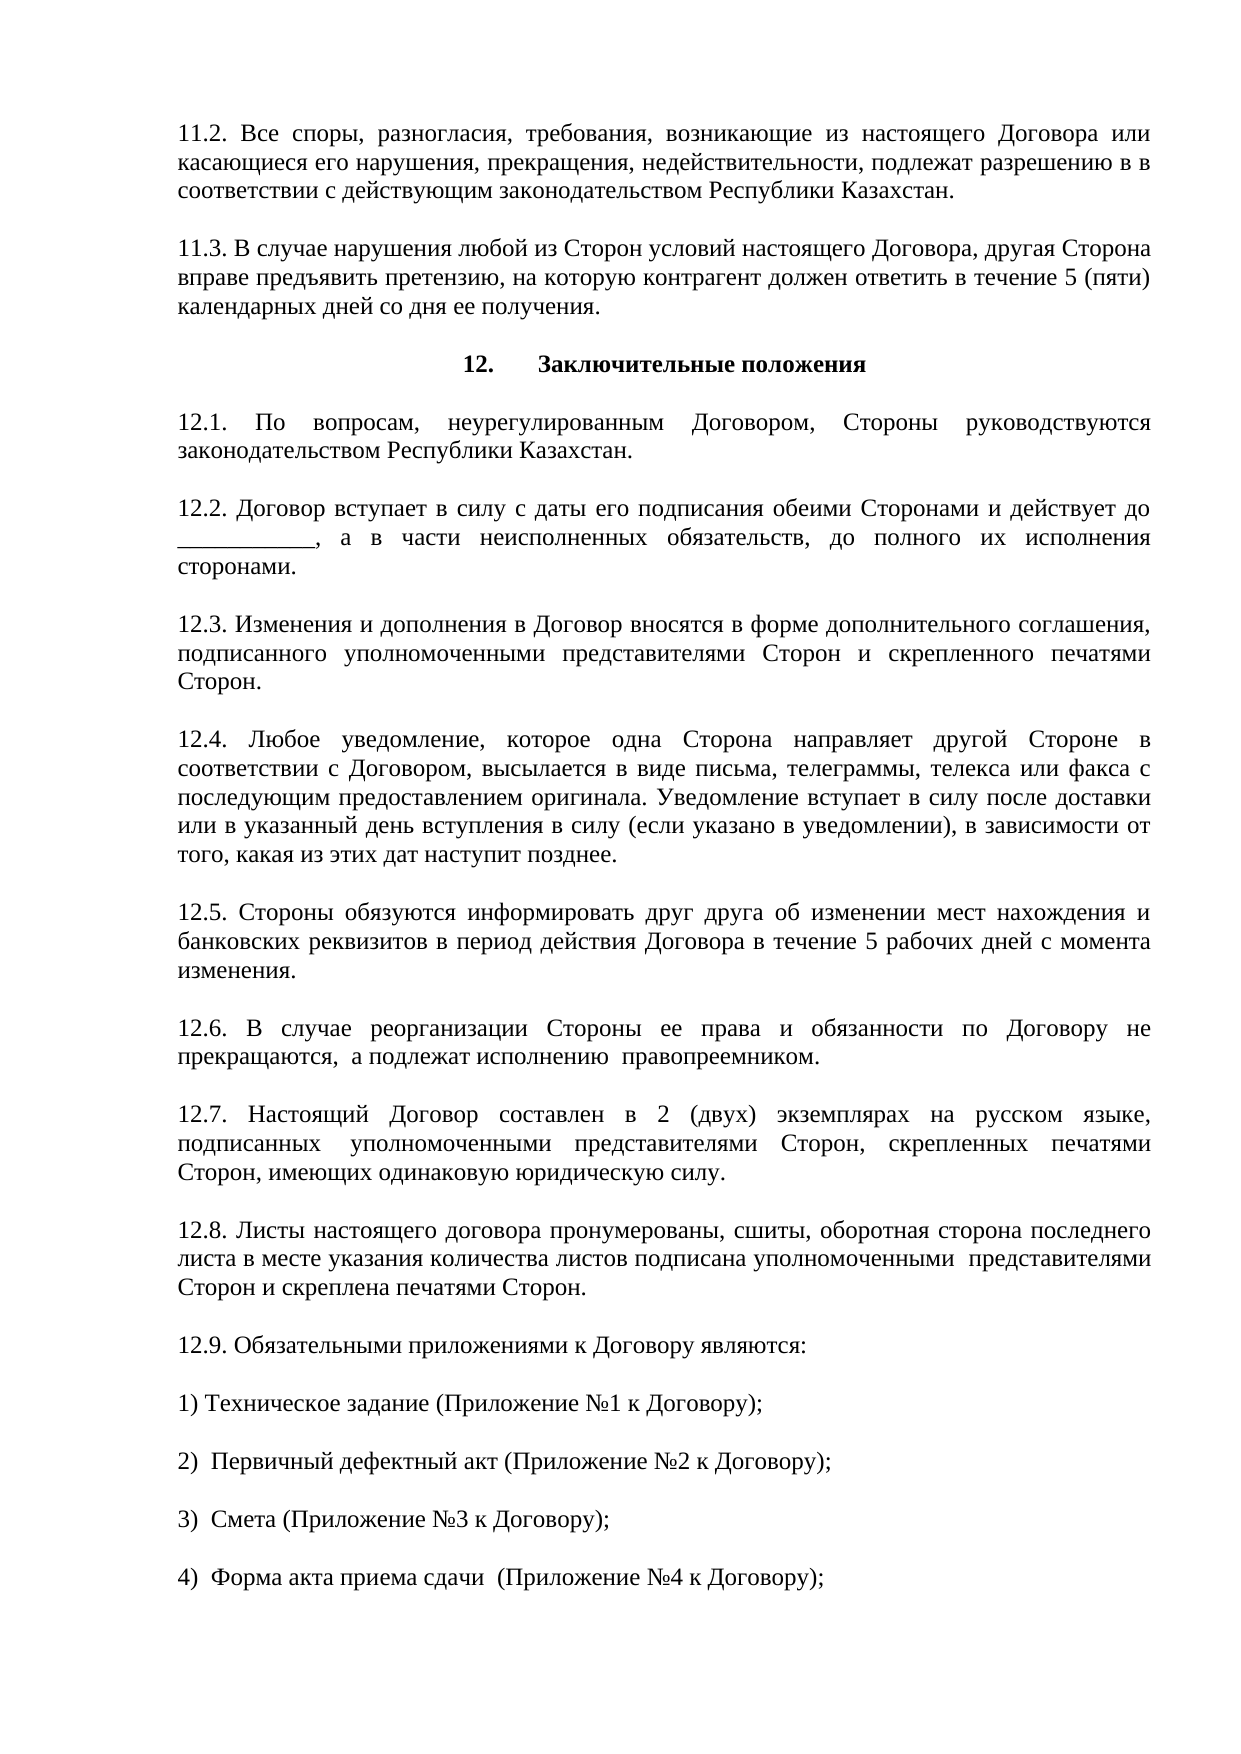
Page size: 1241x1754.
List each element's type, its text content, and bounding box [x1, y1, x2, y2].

text 12.4. Любое уведомление, которое одна Сторона направляет другой Стороне в соответствии с Договором, высылается в виде письма, телеграммы, телекса или факса с последующим предоставлением оригинала. Уведомление вступает в силу после доставки или в указанный день вступления в силу (если указано в уведомлении), в зависимости от того, какая из этих дат наступит позднее. [177, 724, 1152, 868]
text 11.3. В случае нарушения любой из Сторон условий настоящего Договора, другая Сторона вправе предъявить претензию, на которую контрагент должен ответить в течение 5 (пяти) календарных дней со дня ее получения. [177, 233, 1152, 320]
text 12. Заключительные положения [177, 349, 1152, 378]
text 3) Смета (Приложение №3 к Договору); [177, 1504, 1152, 1533]
text 1) Техническое задание (Приложение №1 к Договору); [177, 1388, 1152, 1417]
text 12.8. Листы настоящего договора пронумерованы, сшиты, оборотная сторона последнего листа в месте указания количества листов подписана уполномоченными представителями Сторон и скреплена печатями Сторон. [177, 1215, 1152, 1301]
text 12.5. Стороны обязуются информировать друг друга об изменении мест нахождения и банковских реквизитов в период действия Договора в течение 5 рабочих дней с момента изменения. [177, 897, 1152, 983]
text 12.1. По вопросам, неурегулированным Договором, Стороны руководствуются законодательством Республики Казахстан. [177, 407, 1152, 464]
text 12.2. Договор вступает в силу с даты его подписания обеими Сторонами и действует до ___________, а в части неисполненных обязательств, до полного их исполнения сторонами. [177, 493, 1152, 580]
text 4) Форма акта приема сдачи (Приложение №4 к Договору); [177, 1562, 1152, 1591]
text 2) Первичный дефектный акт (Приложение №2 к Договору); [177, 1446, 1152, 1475]
text 12.3. Изменения и дополнения в Договор вносятся в форме дополнительного соглашения, подписанного уполномоченными представителями Сторон и скрепленного печатями Сторон. [177, 609, 1152, 695]
text 12.9. Обязательными приложениями к Договору являются: [177, 1330, 1152, 1359]
text 12.7. Настоящий Договор составлен в 2 (двух) экземплярах на русском языке, подписанных уполномоченными представителями Сторон, скрепленных печатями Сторон, имеющих одинаковую юридическую силу. [177, 1099, 1152, 1186]
text 12.6. В случае реорганизации Стороны ее права и обязанности по Договору не прекращаются, а подлежат исполнению правопреемником. [177, 1013, 1152, 1070]
text 11.2. Все споры, разногласия, требования, возникающие из настоящего Договора или касающиеся его нарушения, прекращения, недействительности, подлежат разрешению в в соответствии с действующим законодательством Республики Казахстан. [177, 118, 1152, 204]
